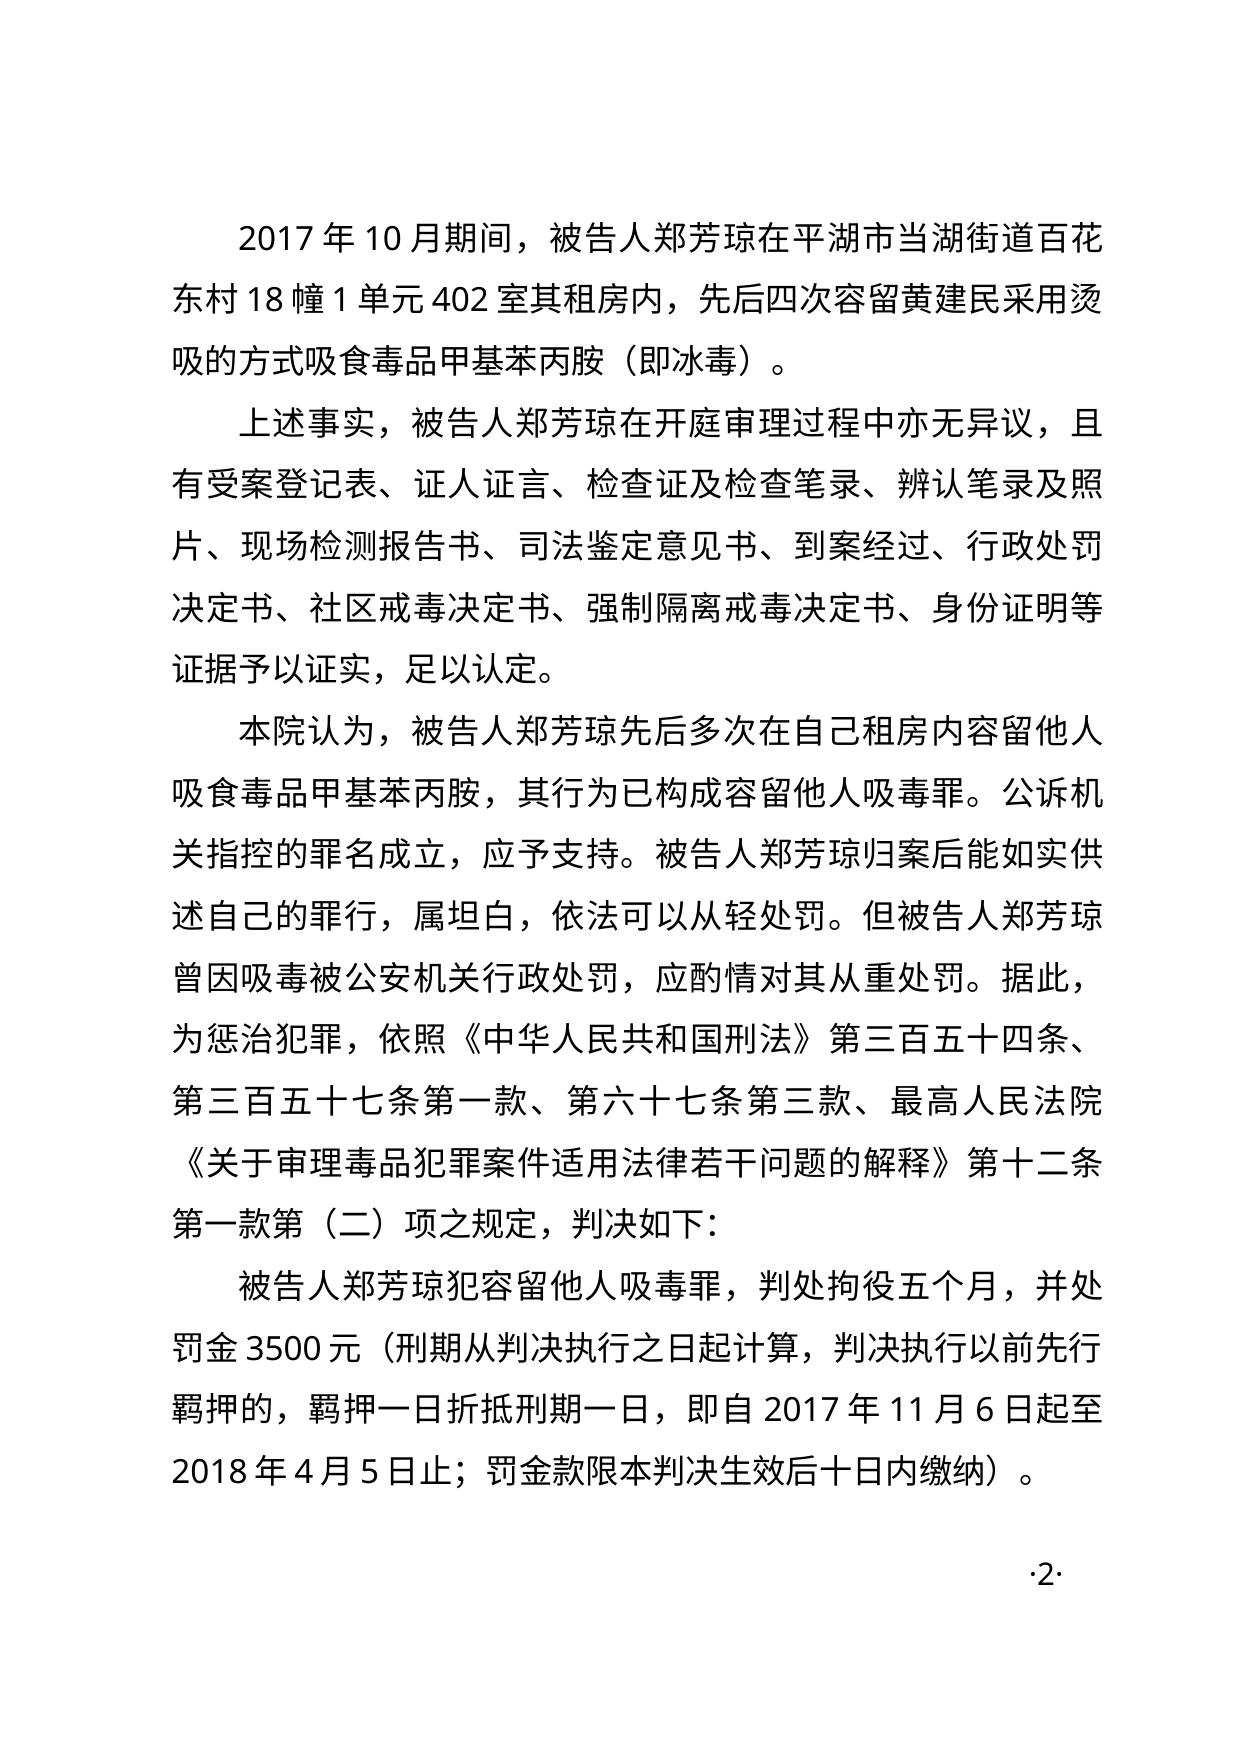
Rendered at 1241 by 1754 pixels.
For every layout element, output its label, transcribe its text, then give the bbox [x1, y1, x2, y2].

text 上述事实，被告人郑芳琼在开庭审理过程中亦无异议，且有受案登记表、证人证言、检查证及检查笔录、辨认笔录及照片、现场检测报告书、司法鉴定意见书、到案经过、行政处罚决定书、社区戒毒决定书、强制隔离戒毒决定书、身份证明等证据予以证实，足以认定。 [171, 386, 1104, 694]
text 被告人郑芳琼犯容留他人吸毒罪，判处拘役五个月，并处罚金3500元（刑期从判决执行之日起计算，判决执行以前先行羁押的，羁押一日折抵刑期一日，即自2017年11月6日起至2018年4月5日止；罚金款限本判决生效后十日内缴纳）。 [171, 1249, 1104, 1496]
text 2017年10月期间，被告人郑芳琼在平湖市当湖街道百花东村18幢1单元402室其租房内，先后四次容留黄建民采用烫吸的方式吸食毒品甲基苯丙胺（即冰毒）。 [171, 201, 1104, 386]
text 本院认为，被告人郑芳琼先后多次在自己租房内容留他人吸食毒品甲基苯丙胺，其行为已构成容留他人吸毒罪。公诉机关指控的罪名成立，应予支持。被告人郑芳琼归案后能如实供述自己的罪行，属坦白，依法可以从轻处罚。但被告人郑芳琼曾因吸毒被公安机关行政处罚，应酌情对其从重处罚。据此，为惩治犯罪，依照《中华人民共和国刑法》第三百五十四条、第三百五十七条第一款、第六十七条第三款、最高人民法院《关于审理毒品犯罪案件适用法律若干问题的解释》第十二条第一款第（二）项之规定，判决如下： [171, 694, 1104, 1249]
